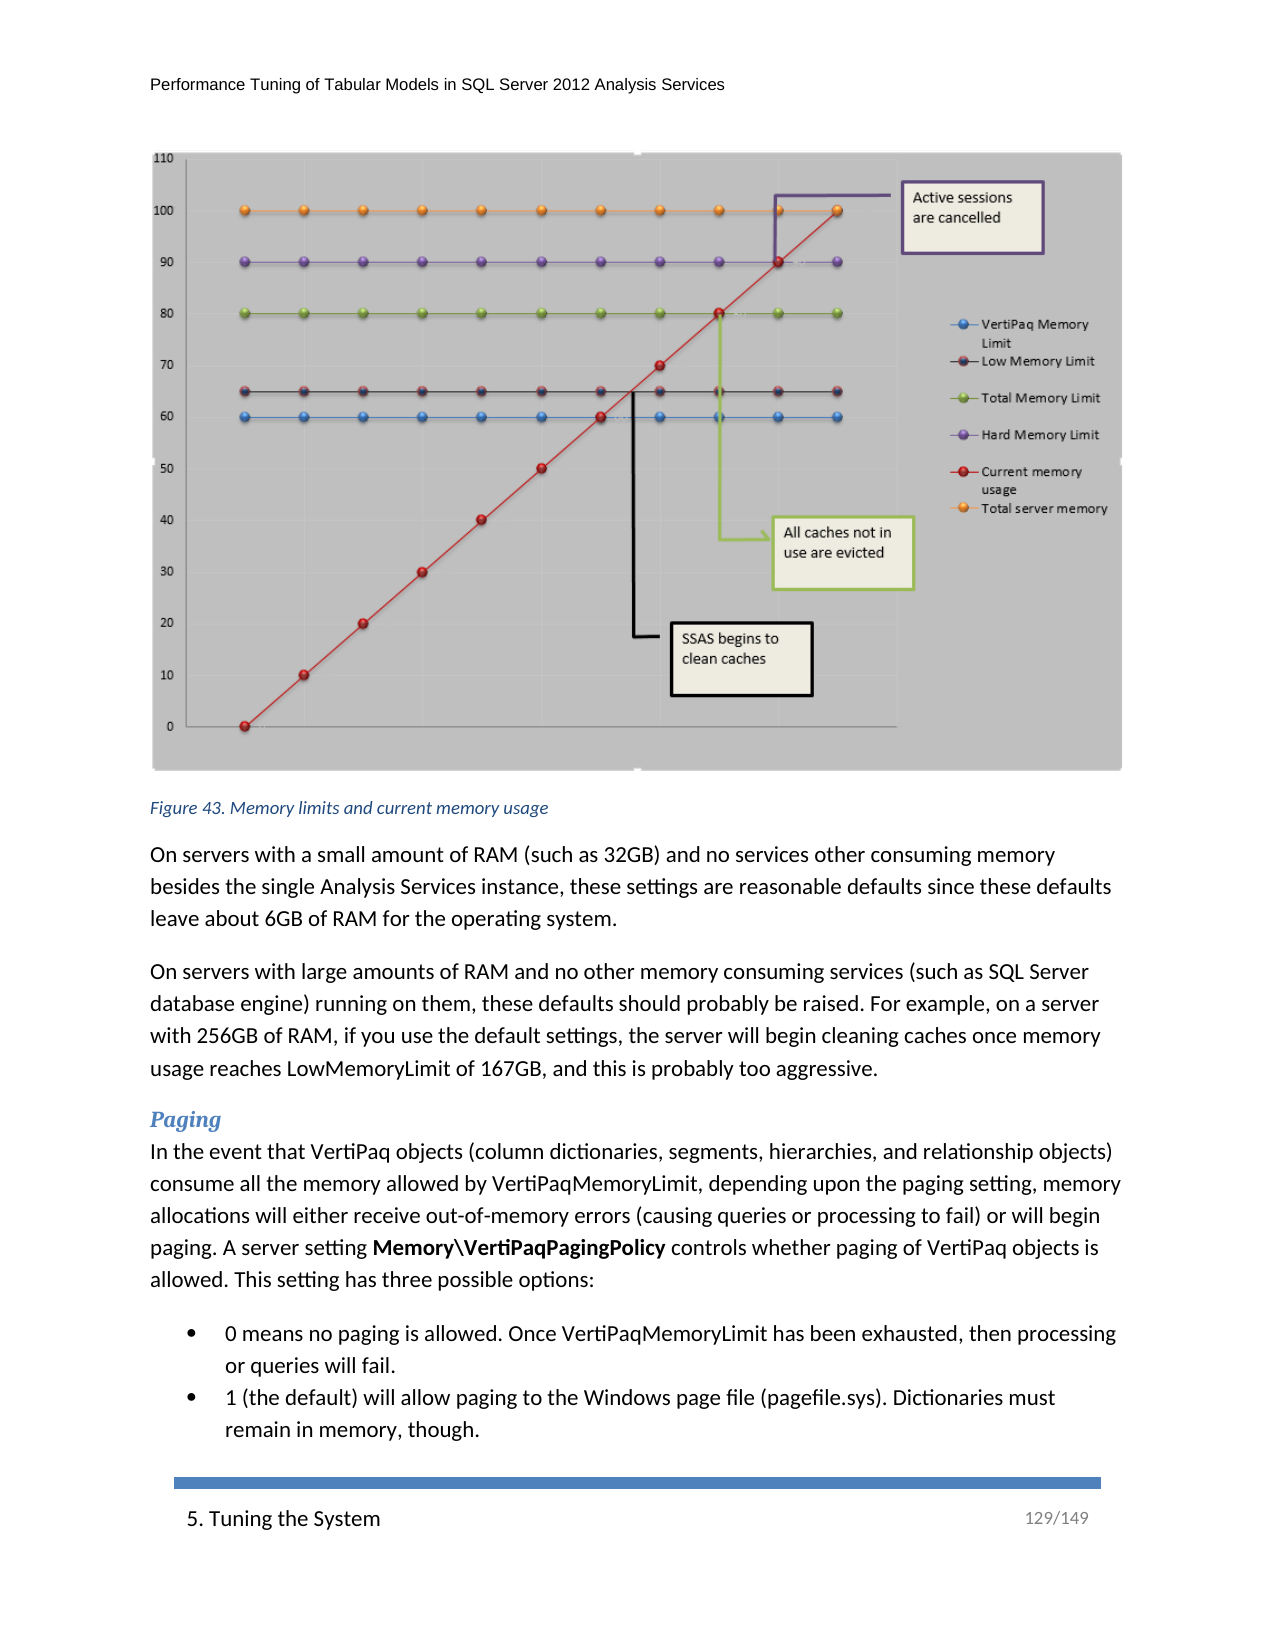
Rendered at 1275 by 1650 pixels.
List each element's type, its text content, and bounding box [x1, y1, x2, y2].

list 1 (the default) will allow paging to the Windows page file (pagefile.sys). Dictionaries must remain in memory, though. [187, 1383, 1125, 1443]
subtitle Paging [150, 1107, 1125, 1133]
text On servers with a small amount of RAM (such as 32GB) and no services other consuming memory besides the single Analysis Services instance, these settings are reasonable defaults since these defaults leave about 6GB of RAM for the operating system. [150, 840, 1125, 932]
text On servers with large amounts of RAM and no other memory consuming services (such as SQL Server database engine) running on them, these defaults should probably be raised. For example, on a server with 256GB of RAM, if you use the default settings, the server will begin cleaning caches once memory usage reaches LowMemoryLimit of 167GB, and this is probably too aggressive. [150, 957, 1125, 1082]
list 0 means no paging is allowed. Once VertiPaqMemoryLimit has been exhausted, then processing or queries will fail. [187, 1319, 1125, 1379]
picture [150, 150, 1123, 771]
text In the event that VertiPaq objects (column dictionaries, segments, hierarchies, and relationship objects) consume all the memory allowed by VertiPaqMemoryLimit, depending upon the paging setting, memory allocations will either receive out-of-memory errors (causing queries or processing to fail) or will begin paging. A server setting Memory\VertiPaqPagingPolicy controls whether paging of VertiPaq objects is allowed. This setting has three possible options: [150, 1137, 1125, 1294]
